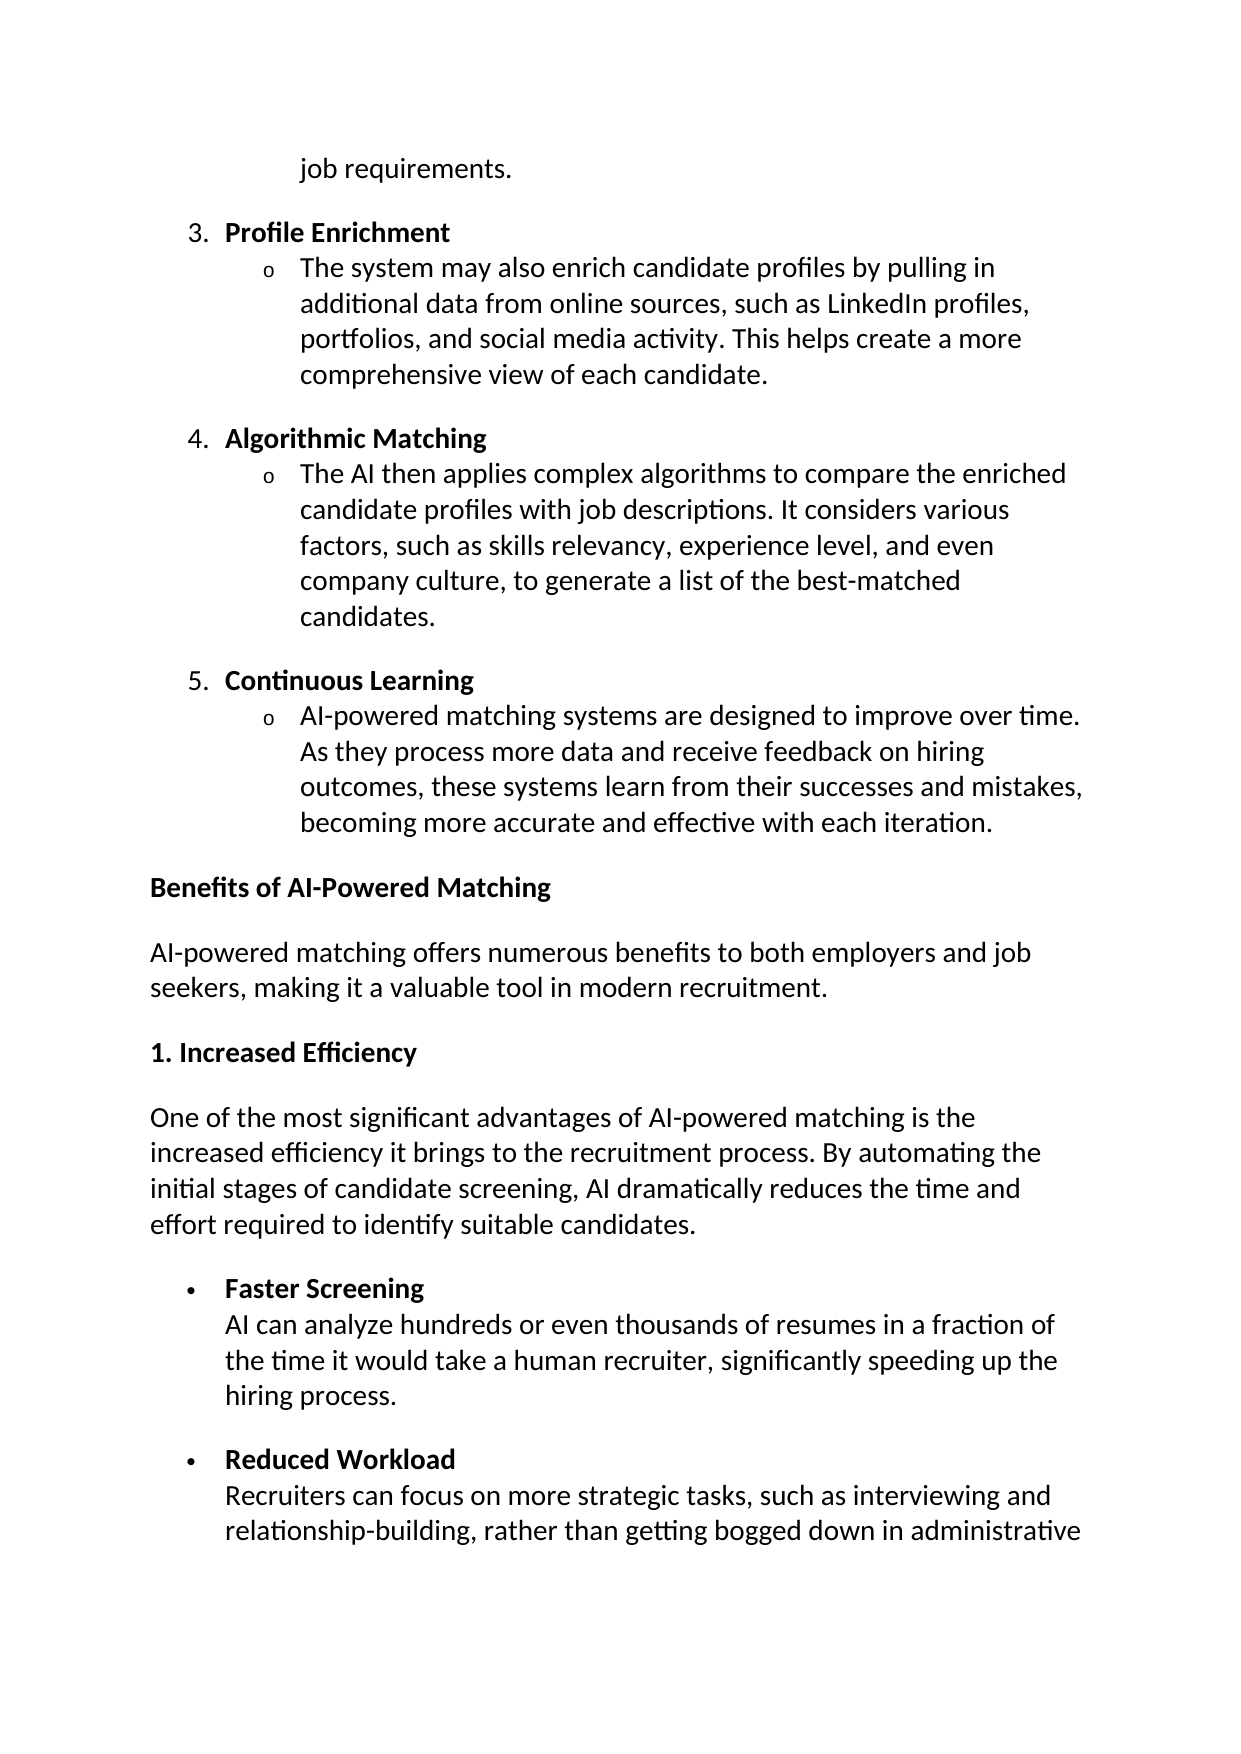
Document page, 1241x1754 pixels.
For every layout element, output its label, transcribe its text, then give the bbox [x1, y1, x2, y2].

list Algorithmic Matching [187, 420, 1090, 455]
list Faster Screening AI can analyze hundreds or even thousands of resumes in a fraction of the time it would take a human recruiter, significantly speeding up the hiring process. [187, 1271, 1090, 1441]
list Continuous Learning [187, 662, 1090, 697]
text 1. Increased Efficiency [150, 1034, 1090, 1070]
list The system may also enrich candidate profiles by pulling in additional data from online sources, such as LinkedIn profiles, portfolios, and social media activity. This helps create a more comprehensive view of each candidate. [262, 249, 1090, 420]
text AI-powered matching offers numerous benefits to both employers and job seekers, making it a valuable tool in modern recruitment. [150, 934, 1090, 1005]
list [187, 1441, 1090, 1548]
list The AI then applies complex algorithms to compare the enriched candidate profiles with job descriptions. It considers various factors, such as skills relevancy, experience level, and even company culture, to generate a list of the best-matched candidates. [262, 455, 1090, 662]
text One of the most significant advantages of AI-powered matching is the increased efficiency it brings to the recruitment process. By automating the initial stages of candidate screening, AI dramatically reduces the time and effort required to identify suitable candidates. [150, 1099, 1090, 1241]
text Benefits of AI-Powered Matching [150, 869, 1090, 904]
list Profile Enrichment [187, 214, 1090, 249]
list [262, 150, 1090, 214]
list AI-powered matching systems are designed to improve over time. As they process more data and receive feedback on hiring outcomes, these systems learn from their successes and mistakes, becoming more accurate and effective with each iteration. [262, 697, 1090, 840]
